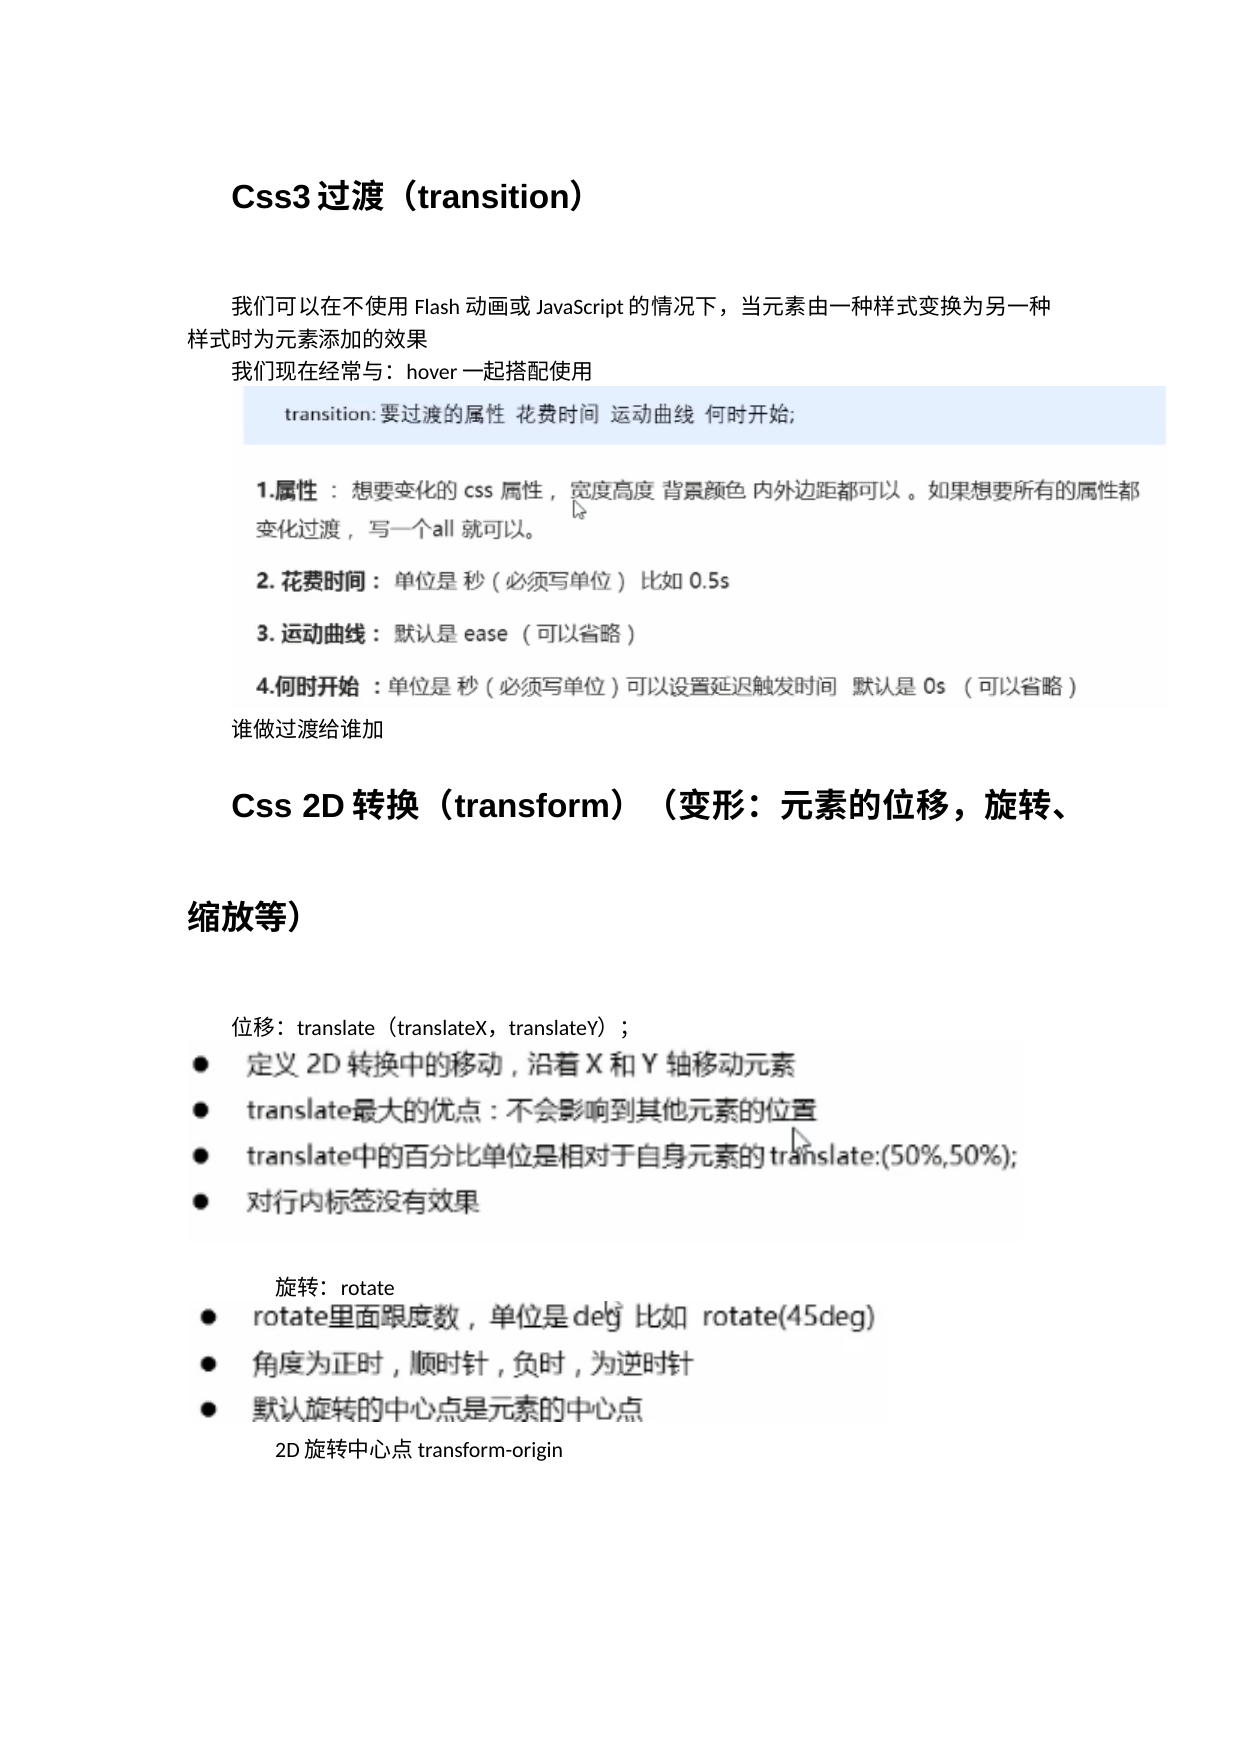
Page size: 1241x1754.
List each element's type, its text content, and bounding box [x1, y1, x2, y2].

text 谁做过渡给谁加 [187, 711, 1053, 744]
picture [231, 386, 1169, 709]
picture [187, 1041, 1024, 1243]
text 位移：translate（translateX，translateY）； [187, 1009, 1053, 1042]
picture [187, 1301, 887, 1422]
subtitle Css3过渡（transition） [187, 162, 1053, 227]
text 我们可以在不使用Flash动画或JavaScript的情况下，当元素由一种样式变换为另一种样式时为元素添加的效果 [187, 289, 1053, 354]
text 我们现在经常与：hover一起搭配使用 [187, 354, 1053, 386]
text 2D旋转中心点transform-origin [231, 1432, 1053, 1464]
text 旋转：rotate [231, 1269, 1053, 1302]
subtitle Css 2D转换（transform）（变形：元素的位移，旋转、缩放等） [187, 771, 1053, 948]
